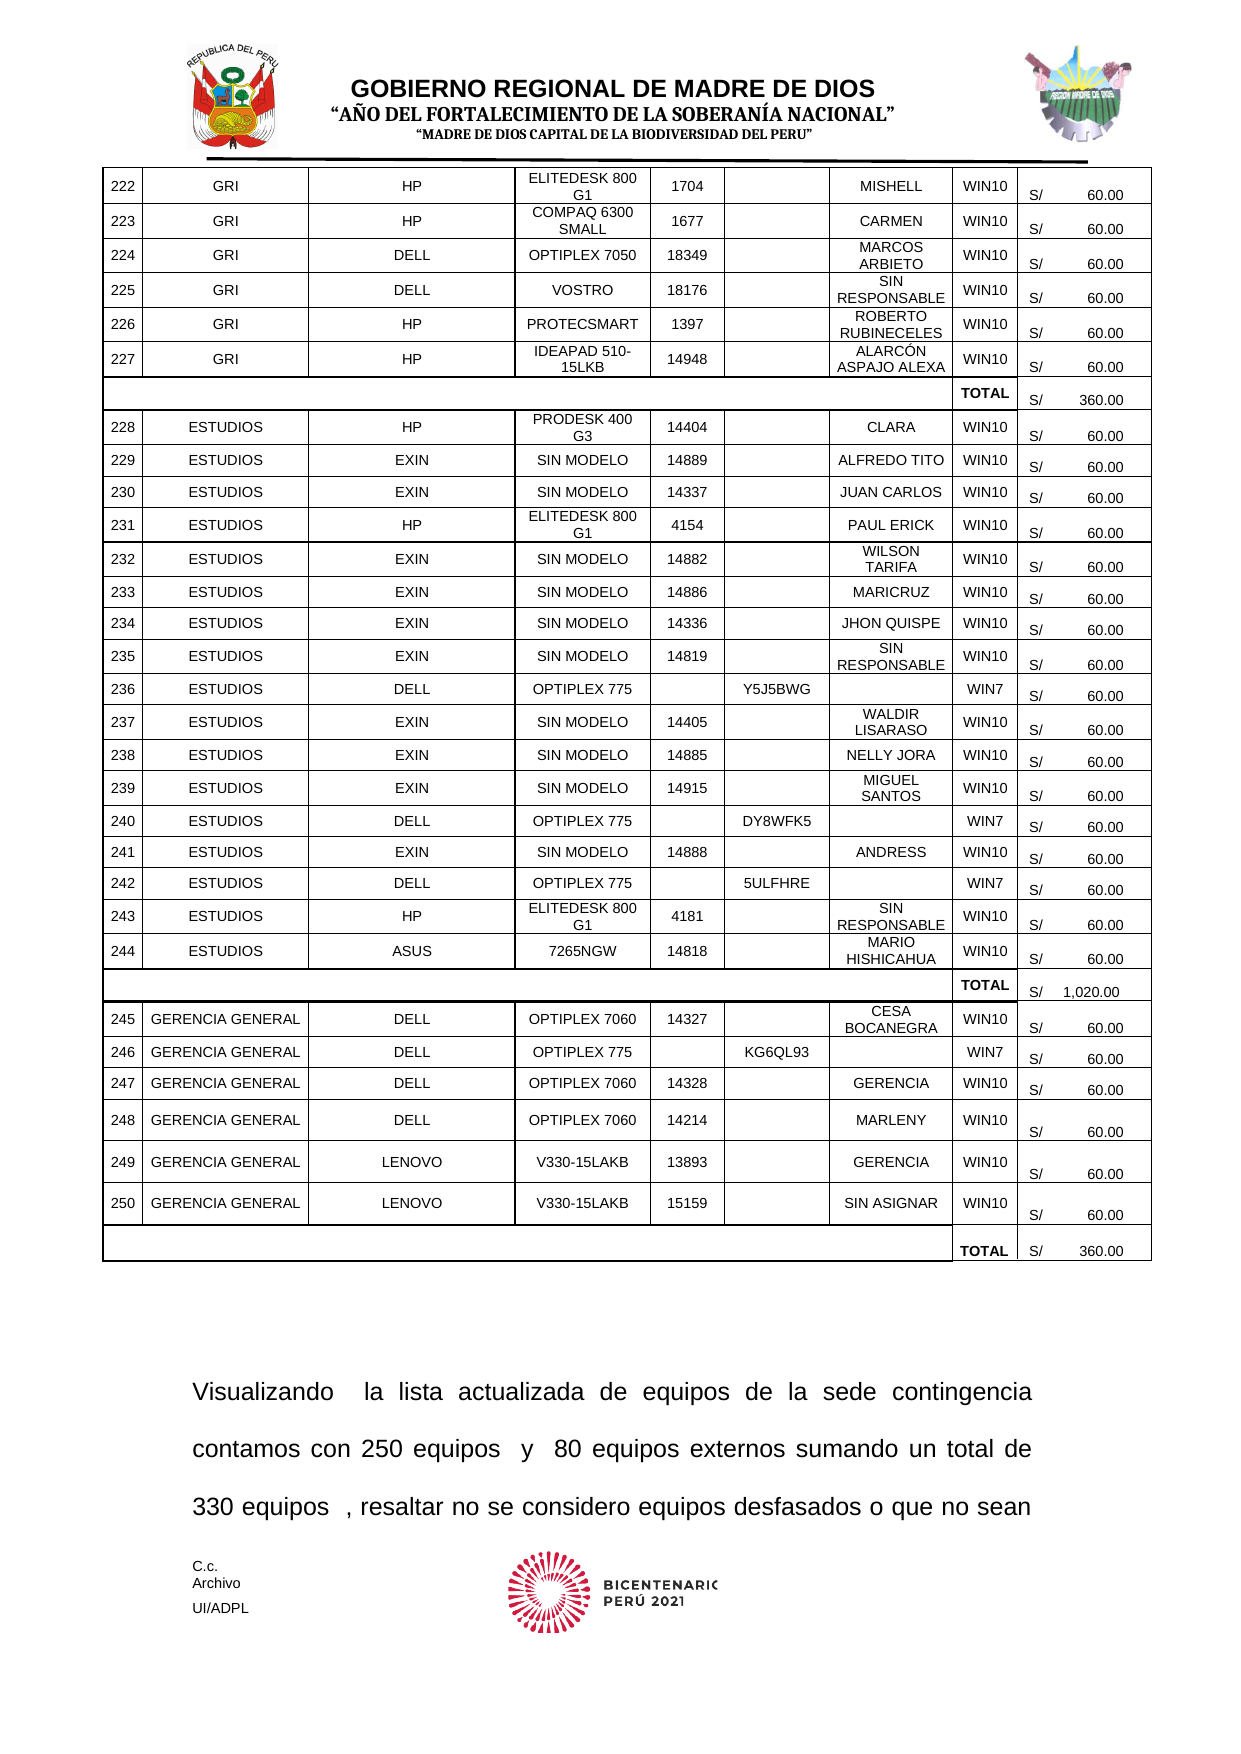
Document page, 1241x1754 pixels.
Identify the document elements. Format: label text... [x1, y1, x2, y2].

table_cell DELL [309, 806, 514, 836]
table_cell WIN10 [953, 168, 1017, 203]
table_cell DELL [309, 1037, 514, 1067]
table_cell S/ 60.00 [1018, 308, 1151, 341]
table_cell WIN10 [953, 705, 1017, 739]
table_cell SIN MODELO [516, 608, 650, 638]
table_cell OPTIPLEX 775 [516, 674, 650, 704]
table_cell ESTUDIOS [143, 806, 308, 836]
table_cell PROTECSMART [516, 308, 650, 341]
table_cell DELL [309, 239, 514, 272]
table_cell SIN MODELO [516, 577, 650, 607]
table_cell 232 [104, 543, 142, 576]
table_cell [725, 771, 829, 805]
table_cell [830, 674, 952, 704]
table_cell 7265NGW [516, 934, 650, 968]
table_cell DELL [309, 1003, 514, 1036]
table_cell SIN MODELO [516, 740, 650, 770]
table_cell HP [309, 900, 514, 933]
table_cell 230 [104, 477, 142, 507]
table_cell 233 [104, 577, 142, 607]
table_cell WIN10 [953, 1141, 1017, 1182]
table_cell NELLY JORA [830, 740, 952, 770]
table_cell WILSON TARIFA [830, 543, 952, 576]
table_cell EXIN [309, 577, 514, 607]
table_cell SIN RESPONSABLE [830, 900, 952, 933]
table_cell WIN7 [953, 674, 1017, 704]
table_cell 14818 [651, 934, 724, 968]
table_cell [725, 1183, 829, 1224]
table_cell DELL [309, 868, 514, 898]
table_cell DY8WFK5 [725, 806, 829, 836]
table_cell MARLENY [830, 1100, 952, 1140]
table_cell EXIN [309, 477, 514, 507]
table_cell S/ 60.00 [1018, 1100, 1151, 1140]
table_cell DELL [309, 1068, 514, 1098]
table_cell WIN10 [953, 1003, 1017, 1036]
table_cell S/ 60.00 [1018, 477, 1151, 507]
table_cell ALFREDO TITO [830, 445, 952, 476]
table_cell S/ 60.00 [1018, 674, 1151, 704]
table_cell 18176 [651, 273, 724, 307]
table_cell 222 [104, 168, 142, 203]
table_cell [104, 970, 952, 1000]
table_cell WIN10 [953, 445, 1017, 476]
table_cell JHON QUISPE [830, 608, 952, 638]
table_cell ROBERTO RUBINECELES [830, 308, 952, 341]
table_cell SIN ASIGNAR [830, 1183, 952, 1224]
table_cell HP [309, 308, 514, 341]
table_cell 14337 [651, 477, 724, 507]
table_cell S/ 60.00 [1018, 445, 1151, 476]
table_cell HP [309, 168, 514, 203]
table_cell CLARA [830, 411, 952, 444]
table_cell WIN10 [953, 934, 1017, 968]
table_cell Y5J5BWG [725, 674, 829, 704]
table_cell ANDRESS [830, 837, 952, 867]
table_cell EXIN [309, 640, 514, 673]
table_cell [725, 934, 829, 968]
table_cell S/ 60.00 [1018, 204, 1151, 237]
table_cell 14882 [651, 543, 724, 576]
table_cell TOTAL [953, 378, 1017, 409]
table_cell ALARCÓN ASPAJO ALEXA [830, 342, 952, 376]
table_cell MARIO HISHICAHUA [830, 934, 952, 968]
table_cell S/ 60.00 [1018, 608, 1151, 638]
table_cell EXIN [309, 740, 514, 770]
table_cell [725, 608, 829, 638]
table_cell SIN MODELO [516, 640, 650, 673]
table_cell SIN MODELO [516, 771, 650, 805]
picture [187, 44, 279, 149]
table_cell DELL [309, 674, 514, 704]
table_cell [725, 577, 829, 607]
table_cell 243 [104, 900, 142, 933]
table_cell S/ 60.00 [1018, 900, 1151, 933]
table_cell JUAN CARLOS [830, 477, 952, 507]
table_cell [725, 204, 829, 237]
table_cell 14328 [651, 1068, 724, 1098]
table_cell OPTIPLEX 7060 [516, 1068, 650, 1098]
table_cell WIN10 [953, 900, 1017, 933]
table_cell 236 [104, 674, 142, 704]
table_cell 224 [104, 239, 142, 272]
table_cell ELITEDESK 800 G1 [516, 900, 650, 933]
table_cell WIN10 [953, 204, 1017, 237]
table_cell S/ 60.00 [1018, 1141, 1151, 1182]
table_cell [725, 1100, 829, 1140]
table_cell ESTUDIOS [143, 705, 308, 739]
table_cell [725, 640, 829, 673]
table_cell S/ 60.00 [1018, 705, 1151, 739]
table_cell ESTUDIOS [143, 411, 308, 444]
table_cell MIGUEL SANTOS [830, 771, 952, 805]
table_cell [725, 837, 829, 867]
table_cell 245 [104, 1003, 142, 1036]
table_cell 4181 [651, 900, 724, 933]
table_cell WIN10 [953, 771, 1017, 805]
table_cell [651, 674, 724, 704]
table_cell 227 [104, 342, 142, 376]
table_cell DELL [309, 273, 514, 307]
picture [507, 1551, 718, 1633]
table_cell [725, 900, 829, 933]
table_cell IDEAPAD 510-15LKB [516, 342, 650, 376]
table_cell TOTAL [953, 970, 1017, 1000]
table_cell 14404 [651, 411, 724, 444]
table_cell GERENCIA [830, 1141, 952, 1182]
table_cell ESTUDIOS [143, 837, 308, 867]
table_cell TOTAL [953, 1225, 1017, 1259]
table_cell 1704 [651, 168, 724, 203]
table_cell WIN10 [953, 273, 1017, 307]
table_cell [651, 868, 724, 898]
table_cell [725, 477, 829, 507]
table_cell S/ 60.00 [1018, 1068, 1151, 1098]
table_cell SIN MODELO [516, 477, 650, 507]
table_cell 13893 [651, 1141, 724, 1182]
table_cell 235 [104, 640, 142, 673]
table_cell OPTIPLEX 7060 [516, 1100, 650, 1140]
table_cell 14327 [651, 1003, 724, 1036]
table_cell GERENCIA GENERAL [143, 1068, 308, 1098]
table_cell S/ 60.00 [1018, 1183, 1151, 1224]
table_cell 5ULFHRE [725, 868, 829, 898]
table_cell 244 [104, 934, 142, 968]
table_cell ELITEDESK 800 G1 [516, 168, 650, 203]
table_cell EXIN [309, 445, 514, 476]
table_cell WIN10 [953, 239, 1017, 272]
table_cell S/ 60.00 [1018, 543, 1151, 576]
table_cell 223 [104, 204, 142, 237]
table_cell HP [309, 508, 514, 541]
table_cell S/ 60.00 [1018, 837, 1151, 867]
table_cell [830, 806, 952, 836]
table_cell SIN MODELO [516, 705, 650, 739]
table_cell [725, 342, 829, 376]
table_cell 14214 [651, 1100, 724, 1140]
table_cell LENOVO [309, 1183, 514, 1224]
table_cell WIN10 [953, 1068, 1017, 1098]
table_cell 14885 [651, 740, 724, 770]
table_cell 14405 [651, 705, 724, 739]
table_cell PAUL ERICK [830, 508, 952, 541]
table_cell S/ 60.00 [1018, 740, 1151, 770]
table_cell WIN10 [953, 640, 1017, 673]
table_cell [725, 239, 829, 272]
table_cell SIN RESPONSABLE [830, 640, 952, 673]
table_cell MARCOS ARBIETO [830, 239, 952, 272]
table_cell WALDIR LISARASO [830, 705, 952, 739]
table_cell [725, 1068, 829, 1098]
table_cell GERENCIA GENERAL [143, 1003, 308, 1036]
table_cell 237 [104, 705, 142, 739]
table_cell WIN10 [953, 1100, 1017, 1140]
table_cell WIN10 [953, 1183, 1017, 1224]
table_cell GERENCIA GENERAL [143, 1183, 308, 1224]
table_cell GERENCIA GENERAL [143, 1100, 308, 1140]
table_cell SIN MODELO [516, 543, 650, 576]
table_cell [651, 806, 724, 836]
table_cell HP [309, 204, 514, 237]
table_cell ESTUDIOS [143, 771, 308, 805]
picture [1023, 44, 1136, 143]
table_cell WIN10 [953, 608, 1017, 638]
table_cell GRI [143, 239, 308, 272]
table_cell WIN7 [953, 806, 1017, 836]
table_cell S/ 60.00 [1018, 640, 1151, 673]
table_cell 231 [104, 508, 142, 541]
table_cell 239 [104, 771, 142, 805]
table_cell CARMEN [830, 204, 952, 237]
table_cell S/ 60.00 [1018, 239, 1151, 272]
table_cell 14888 [651, 837, 724, 867]
table_cell [725, 168, 829, 203]
table_cell COMPAQ 6300 SMALL [516, 204, 650, 237]
table_cell S/ 60.00 [1018, 1001, 1151, 1036]
table_cell GERENCIA [830, 1068, 952, 1098]
table_cell S/ 1,020.00 [1018, 969, 1151, 1000]
table_cell GERENCIA GENERAL [143, 1141, 308, 1182]
table_cell 228 [104, 411, 142, 444]
table_cell EXIN [309, 837, 514, 867]
table_cell [725, 508, 829, 541]
table_cell S/ 60.00 [1018, 771, 1151, 805]
table_cell EXIN [309, 771, 514, 805]
table_cell 14915 [651, 771, 724, 805]
table_cell OPTIPLEX 7050 [516, 239, 650, 272]
table_cell EXIN [309, 705, 514, 739]
table_cell WIN7 [953, 868, 1017, 898]
table_cell DELL [309, 1100, 514, 1140]
table_cell WIN10 [953, 477, 1017, 507]
table_cell ESTUDIOS [143, 543, 308, 576]
table_cell 241 [104, 837, 142, 867]
table_cell 1677 [651, 204, 724, 237]
table_cell S/ 60.00 [1018, 1037, 1151, 1067]
table_cell 225 [104, 273, 142, 307]
table_cell ESTUDIOS [143, 477, 308, 507]
table_cell SIN MODELO [516, 445, 650, 476]
table_cell ESTUDIOS [143, 608, 308, 638]
table_cell SIN MODELO [516, 837, 650, 867]
table_cell LENOVO [309, 1141, 514, 1182]
table_cell ESTUDIOS [143, 674, 308, 704]
table_cell 14948 [651, 342, 724, 376]
table_cell EXIN [309, 543, 514, 576]
table_cell MISHELL [830, 168, 952, 203]
table_cell OPTIPLEX 775 [516, 868, 650, 898]
table_cell 229 [104, 445, 142, 476]
table_cell [725, 1141, 829, 1182]
table_cell OPTIPLEX 775 [516, 806, 650, 836]
table_cell OPTIPLEX 7060 [516, 1003, 650, 1036]
table_cell [830, 1037, 952, 1067]
table_cell MARICRUZ [830, 577, 952, 607]
table_cell [104, 1226, 952, 1259]
table_cell [725, 411, 829, 444]
table_cell 249 [104, 1141, 142, 1182]
table_cell 246 [104, 1037, 142, 1067]
table_cell ESTUDIOS [143, 868, 308, 898]
table_cell ESTUDIOS [143, 445, 308, 476]
table_cell ESTUDIOS [143, 640, 308, 673]
table_cell 240 [104, 806, 142, 836]
table_cell 14886 [651, 577, 724, 607]
table_cell [830, 868, 952, 898]
table_cell 15159 [651, 1183, 724, 1224]
table_cell OPTIPLEX 775 [516, 1037, 650, 1067]
table_cell [725, 740, 829, 770]
table_cell ESTUDIOS [143, 508, 308, 541]
table_cell [725, 543, 829, 576]
table_cell GRI [143, 204, 308, 237]
table_cell ELITEDESK 800 G1 [516, 508, 650, 541]
table_cell [725, 308, 829, 341]
table_cell GRI [143, 308, 308, 341]
table_cell S/ 60.00 [1018, 868, 1151, 898]
table_cell EXIN [309, 608, 514, 638]
table_cell CESA BOCANEGRA [830, 1003, 952, 1036]
table_cell 226 [104, 308, 142, 341]
table_cell 18349 [651, 239, 724, 272]
table_cell 247 [104, 1068, 142, 1098]
table_cell 14819 [651, 640, 724, 673]
table_cell WIN10 [953, 543, 1017, 576]
table_cell 238 [104, 740, 142, 770]
table_cell S/ 60.00 [1018, 342, 1151, 376]
table_cell V330-15LAKB [516, 1141, 650, 1182]
table_cell WIN10 [953, 837, 1017, 867]
table_cell 1397 [651, 308, 724, 341]
table_cell ESTUDIOS [143, 577, 308, 607]
table_cell VOSTRO [516, 273, 650, 307]
table_cell S/ 60.00 [1018, 168, 1151, 203]
table_cell WIN10 [953, 411, 1017, 444]
table_cell GRI [143, 342, 308, 376]
table_cell S/ 60.00 [1018, 273, 1151, 307]
table_cell PRODESK 400 G3 [516, 411, 650, 444]
table_cell S/ 360.00 [1018, 1225, 1151, 1259]
table_cell WIN10 [953, 740, 1017, 770]
table_cell 250 [104, 1183, 142, 1224]
table_cell 14336 [651, 608, 724, 638]
table_cell WIN10 [953, 508, 1017, 541]
table_cell GRI [143, 273, 308, 307]
table_cell WIN10 [953, 577, 1017, 607]
table_cell SIN RESPONSABLE [830, 273, 952, 307]
table_cell S/ 60.00 [1018, 508, 1151, 541]
table_cell S/ 60.00 [1018, 410, 1151, 444]
table_cell KG6QL93 [725, 1037, 829, 1067]
table_cell GRI [143, 168, 308, 203]
table_cell 4154 [651, 508, 724, 541]
table_cell 234 [104, 608, 142, 638]
table_cell S/ 60.00 [1018, 577, 1151, 607]
table_cell 242 [104, 868, 142, 898]
table_cell HP [309, 411, 514, 444]
table_cell [725, 1003, 829, 1036]
table_cell V330-15LAKB [516, 1183, 650, 1224]
table_cell [104, 378, 952, 409]
table_cell S/ 60.00 [1018, 806, 1151, 836]
table_cell ASUS [309, 934, 514, 968]
table_cell [651, 1037, 724, 1067]
table_cell [725, 705, 829, 739]
table_cell HP [309, 342, 514, 376]
table_cell S/ 60.00 [1018, 934, 1151, 968]
table_cell WIN10 [953, 342, 1017, 376]
table_cell ESTUDIOS [143, 900, 308, 933]
table_cell ESTUDIOS [143, 934, 308, 968]
table_cell ESTUDIOS [143, 740, 308, 770]
table_cell [725, 273, 829, 307]
table_cell 14889 [651, 445, 724, 476]
table_cell [725, 445, 829, 476]
table_cell WIN10 [953, 308, 1017, 341]
table_cell S/ 360.00 [1018, 377, 1151, 409]
table_cell GERENCIA GENERAL [143, 1037, 308, 1067]
table_cell 248 [104, 1100, 142, 1140]
table_cell WIN7 [953, 1037, 1017, 1067]
